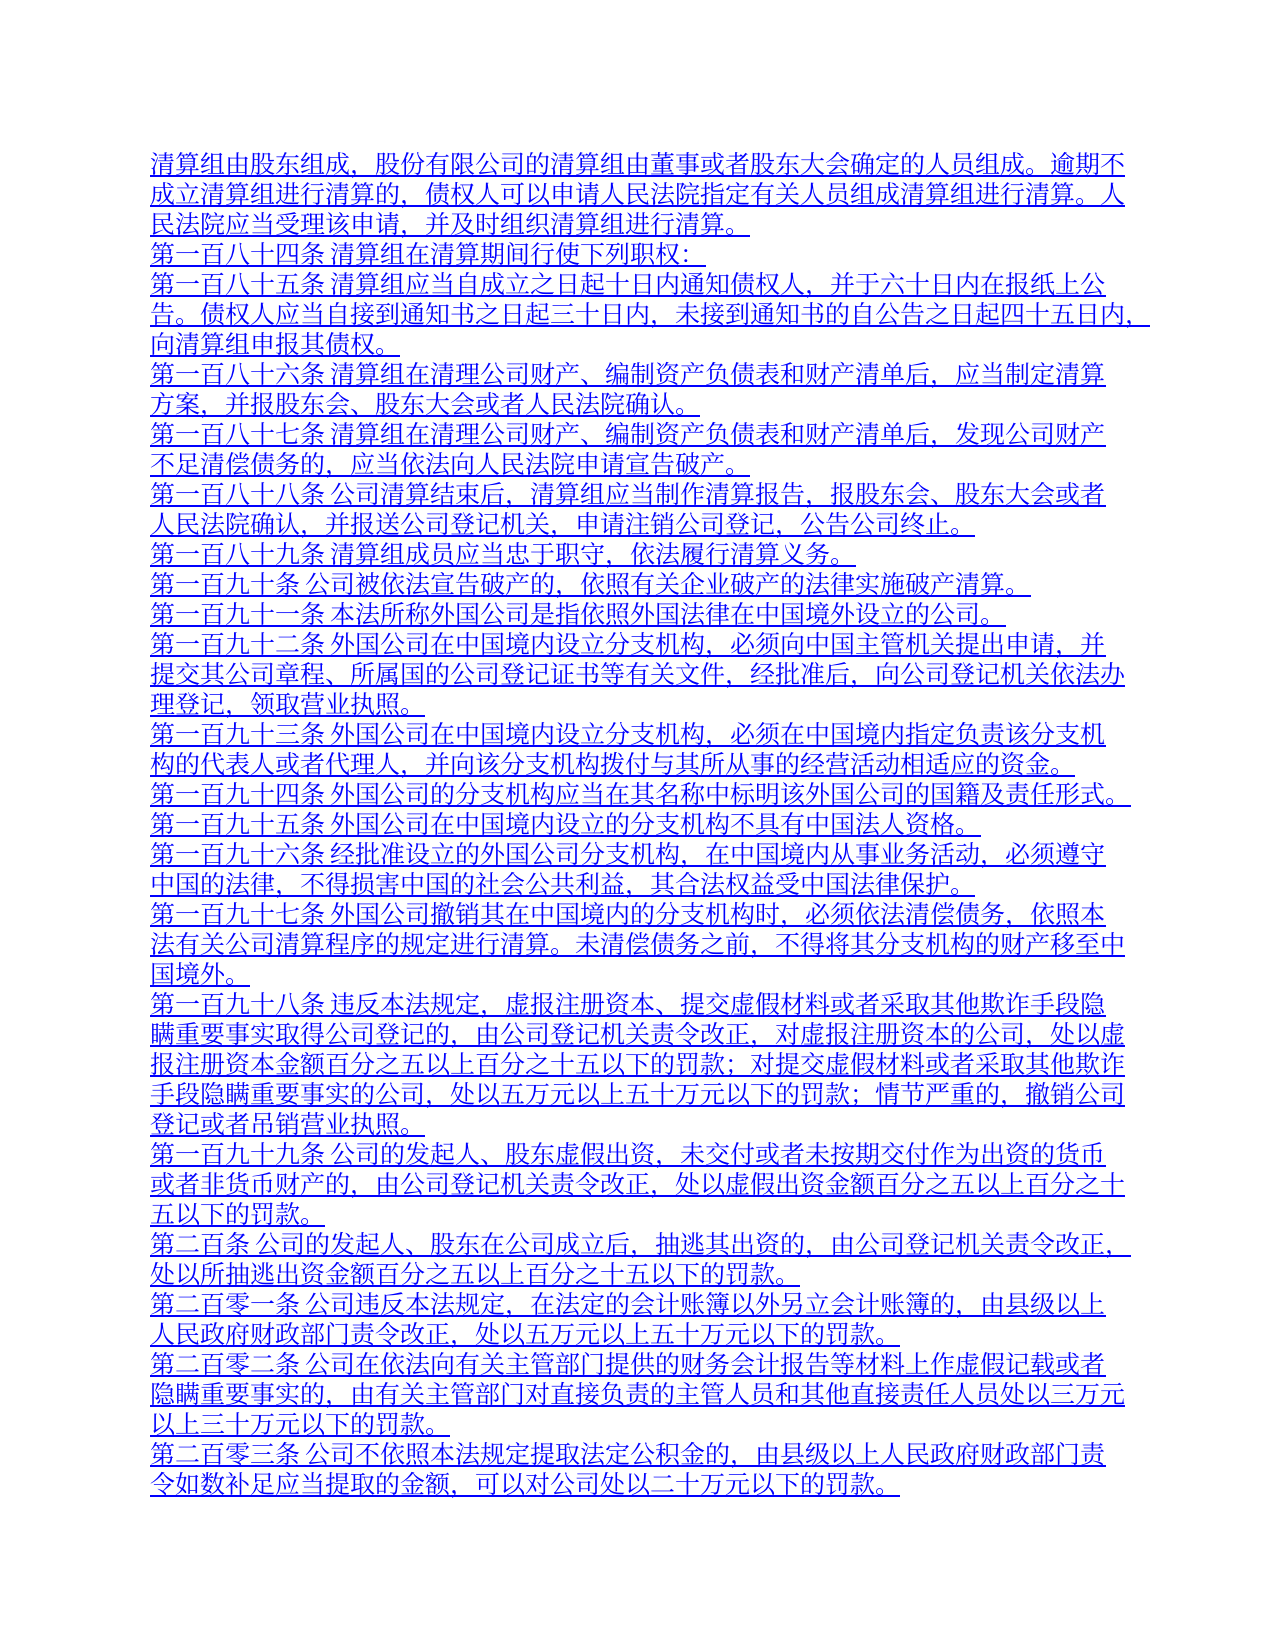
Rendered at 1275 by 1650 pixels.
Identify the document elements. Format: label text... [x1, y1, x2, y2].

text 第一百九十四条 外国公司的分支机构应当在其名称中标明该外国公司的国籍及责任形式。 [150, 780, 1125, 805]
text 第二百条 公司的发起人、股东在公司成立后，抽逃其出资的，由公司登记机关责令改正，处以所抽逃出资金额百分之五以上百分之十五以下的罚款。 [150, 1257, 1125, 1290]
text 第一百八十六条 清算组在清理公司财产、编制资产负债表和财产清单后，应当制定清算方案，并报股东会、股东大会或者人民法院确认。 [150, 360, 1125, 420]
text 第一百九十五条 外国公司在中国境内设立的分支机构不具有中国法人资格。 [150, 810, 1125, 840]
text 第一百八十八条 公司清算结束后，清算组应当制作清算报告，报股东会、股东大会或者人民法院确认，并报送公司登记机关，申请注销公司登记，公告公司终止。 [150, 480, 1125, 540]
text 第一百八十四条 清算组在清算期间行使下列职权： [150, 240, 1125, 270]
text 第二百条 公司的发起人、股东在公司成立后，抽逃其出资的，由公司登记机关责令改正，处以所抽逃出资金额百分之五以上百分之十五以下的罚款。 [150, 1230, 1125, 1255]
text 第一百九十八条 违反本法规定，虚报注册资本、提交虚假材料或者采取其他欺诈手段隐瞒重要事实取得公司登记的，由公司登记机关责令改正，对虚报注册资本的公司，处以虚报注册资本金额百分之五以上百分之十五以下的罚款；对提交虚假材料或者采取其他欺诈手段隐瞒重要事实的公司，处以五万元以上五十万元以下的罚款；情节严重的，撤销公司登记或者吊销营业执照。 [150, 1077, 1125, 1105]
text 第二百零三条 公司不依照本法规定提取法定公积金的，由县级以上人民政府财政部门责令如数补足应当提取的金额，可以对公司处以二十万元以下的罚款。 [150, 1440, 1125, 1500]
text 第一百八十五条 清算组应当自成立之日起十日内通知债权人，并于六十日内在报纸上公告。债权人应当自接到通知书之日起三十日内，未接到通知书的自公告之日起四十五日内，向清算组申报其债权。 [150, 270, 1125, 325]
text 第一百八十九条 清算组成员应当忠于职守，依法履行清算义务。 [150, 540, 1125, 570]
text 第二百零二条 公司在依法向有关主管部门提供的财务会计报告等材料上作虚假记载或者隐瞒重要事实的，由有关主管部门对直接负责的主管人员和其他直接责任人员处以三万元以上三十万元以下的罚款。 [150, 1407, 1125, 1440]
text 第一百九十七条 外国公司撤销其在中国境内的分支机构时，必须依法清偿债务，依照本法有关公司清算程序的规定进行清算。未清偿债务之前，不得将其分支机构的财产移至中国境外。 [150, 900, 1125, 955]
text 第一百九十九条 公司的发起人、股东虚假出资，未交付或者未按期交付作为出资的货币或者非货币财产的，由公司登记机关责令改正，处以虚假出资金额百分之五以上百分之十五以下的罚款。 [150, 1140, 1125, 1195]
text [150, 150, 1125, 175]
text 第一百九十九条 公司的发起人、股东虚假出资，未交付或者未按期交付作为出资的货币或者非货币财产的，由公司登记机关责令改正，处以虚假出资金额百分之五以上百分之十五以下的罚款。 [150, 1197, 1125, 1230]
text 第一百九十一条 本法所称外国公司是指依照外国法律在中国境外设立的公司。 [150, 600, 1125, 630]
text 第一百九十二条 外国公司在中国境内设立分支机构，必须向中国主管机关提出申请，并提交其公司章程、所属国的公司登记证书等有关文件，经批准后，向公司登记机关依法办理登记，领取营业执照。 [150, 687, 1125, 720]
text 第一百九十七条 外国公司撤销其在中国境内的分支机构时，必须依法清偿债务，依照本法有关公司清算程序的规定进行清算。未清偿债务之前，不得将其分支机构的财产移至中国境外。 [150, 957, 1125, 990]
text 第一百八十七条 清算组在清理公司财产、编制资产负债表和财产清单后，发现公司财产不足清偿债务的，应当依法向人民法院申请宣告破产。 [150, 420, 1125, 480]
text 第一百九十二条 外国公司在中国境内设立分支机构，必须向中国主管机关提出申请，并提交其公司章程、所属国的公司登记证书等有关文件，经批准后，向公司登记机关依法办理登记，领取营业执照。 [150, 630, 1125, 685]
text 第一百九十三条 外国公司在中国境内设立分支机构，必须在中国境内指定负责该分支机构的代表人或者代理人，并向该分支机构拨付与其所从事的经营活动相适应的资金。 [150, 720, 1125, 780]
text 第一百八十五条 清算组应当自成立之日起十日内通知债权人，并于六十日内在报纸上公告。债权人应当自接到通知书之日起三十日内，未接到通知书的自公告之日起四十五日内，向清算组申报其债权。 [150, 327, 1125, 360]
text 第一百九十条 公司被依法宣告破产的，依照有关企业破产的法律实施破产清算。 [150, 570, 1125, 600]
text 第一百九十六条 经批准设立的外国公司分支机构，在中国境内从事业务活动，必须遵守中国的法律，不得损害中国的社会公共利益，其合法权益受中国法律保护。 [150, 840, 1125, 900]
text 第二百零二条 公司在依法向有关主管部门提供的财务会计报告等材料上作虚假记载或者隐瞒重要事实的，由有关主管部门对直接负责的主管人员和其他直接责任人员处以三万元以上三十万元以下的罚款。 [150, 1350, 1125, 1405]
text 第二百零一条 公司违反本法规定，在法定的会计账簿以外另立会计账簿的，由县级以上人民政府财政部门责令改正，处以五万元以上五十万元以下的罚款。 [150, 1290, 1125, 1350]
text 第一百九十八条 违反本法规定，虚报注册资本、提交虚假材料或者采取其他欺诈手段隐瞒重要事实取得公司登记的，由公司登记机关责令改正，对虚报注册资本的公司，处以虚报注册资本金额百分之五以上百分之十五以下的罚款；对提交虚假材料或者采取其他欺诈手段隐瞒重要事实的公司，处以五万元以上五十万元以下的罚款；情节严重的，撤销公司登记或者吊销营业执照。 [150, 1047, 1125, 1075]
text 第一百九十八条 违反本法规定，虚报注册资本、提交虚假材料或者采取其他欺诈手段隐瞒重要事实取得公司登记的，由公司登记机关责令改正，对虚报注册资本的公司，处以虚报注册资本金额百分之五以上百分之十五以下的罚款；对提交虚假材料或者采取其他欺诈手段隐瞒重要事实的公司，处以五万元以上五十万元以下的罚款；情节严重的，撤销公司登记或者吊销营业执照。 [150, 1107, 1125, 1140]
text 第一百九十八条 违反本法规定，虚报注册资本、提交虚假材料或者采取其他欺诈手段隐瞒重要事实取得公司登记的，由公司登记机关责令改正，对虚报注册资本的公司，处以虚报注册资本金额百分之五以上百分之十五以下的罚款；对提交虚假材料或者采取其他欺诈手段隐瞒重要事实的公司，处以五万元以上五十万元以下的罚款；情节严重的，撤销公司登记或者吊销营业执照。 [150, 990, 1125, 1045]
